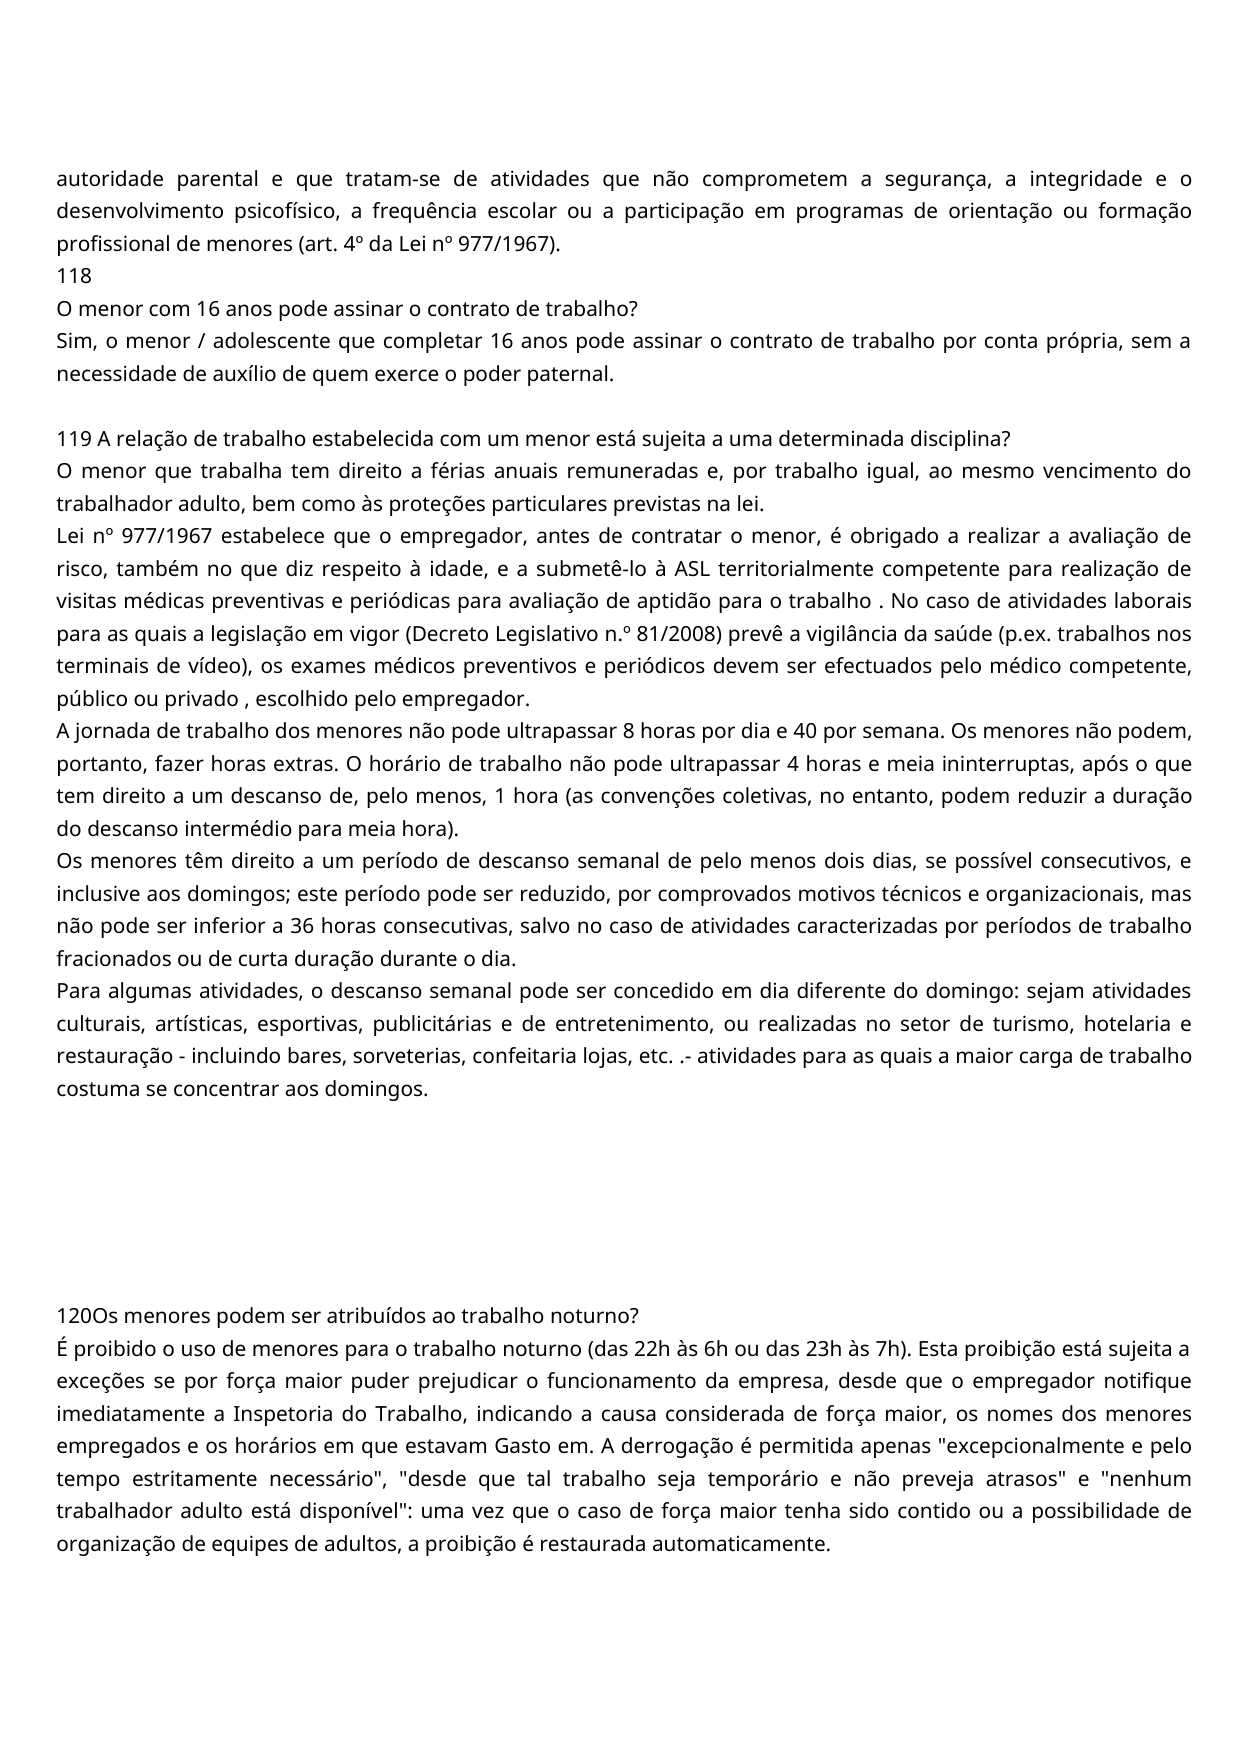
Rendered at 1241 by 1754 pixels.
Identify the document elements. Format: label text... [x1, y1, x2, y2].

text É proibido o uso de menores para o trabalho noturno (das 22h às 6h ou das 23h às 7h). Esta proibição está sujeita a exceções se por força maior puder prejudicar o funcionamento da empresa, desde que o empregador notifique imediatamente a Inspetoria do Trabalho, indicando a causa considerada de força maior, os nomes dos menores empregados e os horários em que estavam Gasto em. A derrogação é permitida apenas "excepcionalmente e pelo tempo estritamente necessário", "desde que tal trabalho seja temporário e não preveja atrasos" e "nenhum trabalhador adulto está disponível": uma vez que o caso de força maior tenha sido contido ou a possibilidade de organização de equipes de adultos, a proibição é restaurada automaticamente. [56, 1332, 1194, 1559]
text 120Os menores podem ser atribuídos ao trabalho noturno? [56, 1299, 1194, 1332]
text 119 A relação de trabalho estabelecida com um menor está sujeita a uma determinada disciplina? [56, 422, 1194, 454]
text Lei nº 977/1967 estabelece que o empregador, antes de contratar o menor, é obrigado a realizar a avaliação de risco, também no que diz respeito à idade, e a submetê-lo à ASL territorialmente competente para realização de visitas médicas preventivas e periódicas para avaliação de aptidão para o trabalho . No caso de atividades laborais para as quais a legislação em vigor (Decreto Legislativo n.º 81/2008) prevê a vigilância da saúde (p.ex. trabalhos nos terminais de vídeo), os exames médicos preventivos e periódicos devem ser efectuados pelo médico competente, público ou privado , escolhido pelo empregador. [56, 519, 1194, 714]
text A jornada de trabalho dos menores não pode ultrapassar 8 horas por dia e 40 por semana. Os menores não podem, portanto, fazer horas extras. O horário de trabalho não pode ultrapassar 4 horas e meia ininterruptas, após o que tem direito a um descanso de, pelo menos, 1 hora (as convenções coletivas, no entanto, podem reduzir a duração do descanso intermédio para meia hora). [56, 714, 1194, 844]
text Sim, o menor / adolescente que completar 16 anos pode assinar o contrato de trabalho por conta própria, sem a necessidade de auxílio de quem exerce o poder paternal. [56, 324, 1194, 389]
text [56, 162, 1194, 259]
text 118 [56, 259, 1194, 292]
text Para algumas atividades, o descanso semanal pode ser concedido em dia diferente do domingo: sejam atividades culturais, artísticas, esportivas, publicitárias e de entretenimento, ou realizadas no setor de turismo, hotelaria e restauração - incluindo bares, sorveterias, confeitaria lojas, etc. .- atividades para as quais a maior carga de trabalho costuma se concentrar aos domingos. [56, 974, 1194, 1104]
text Os menores têm direito a um período de descanso semanal de pelo menos dois dias, se possível consecutivos, e inclusive aos domingos; este período pode ser reduzido, por comprovados motivos técnicos e organizacionais, mas não pode ser inferior a 36 horas consecutivas, salvo no caso de atividades caracterizadas por períodos de trabalho fracionados ou de curta duração durante o dia. [56, 844, 1194, 974]
text O menor que trabalha tem direito a férias anuais remuneradas e, por trabalho igual, ao mesmo vencimento do trabalhador adulto, bem como às proteções particulares previstas na lei. [56, 454, 1194, 519]
text O menor com 16 anos pode assinar o contrato de trabalho? [56, 292, 1194, 324]
